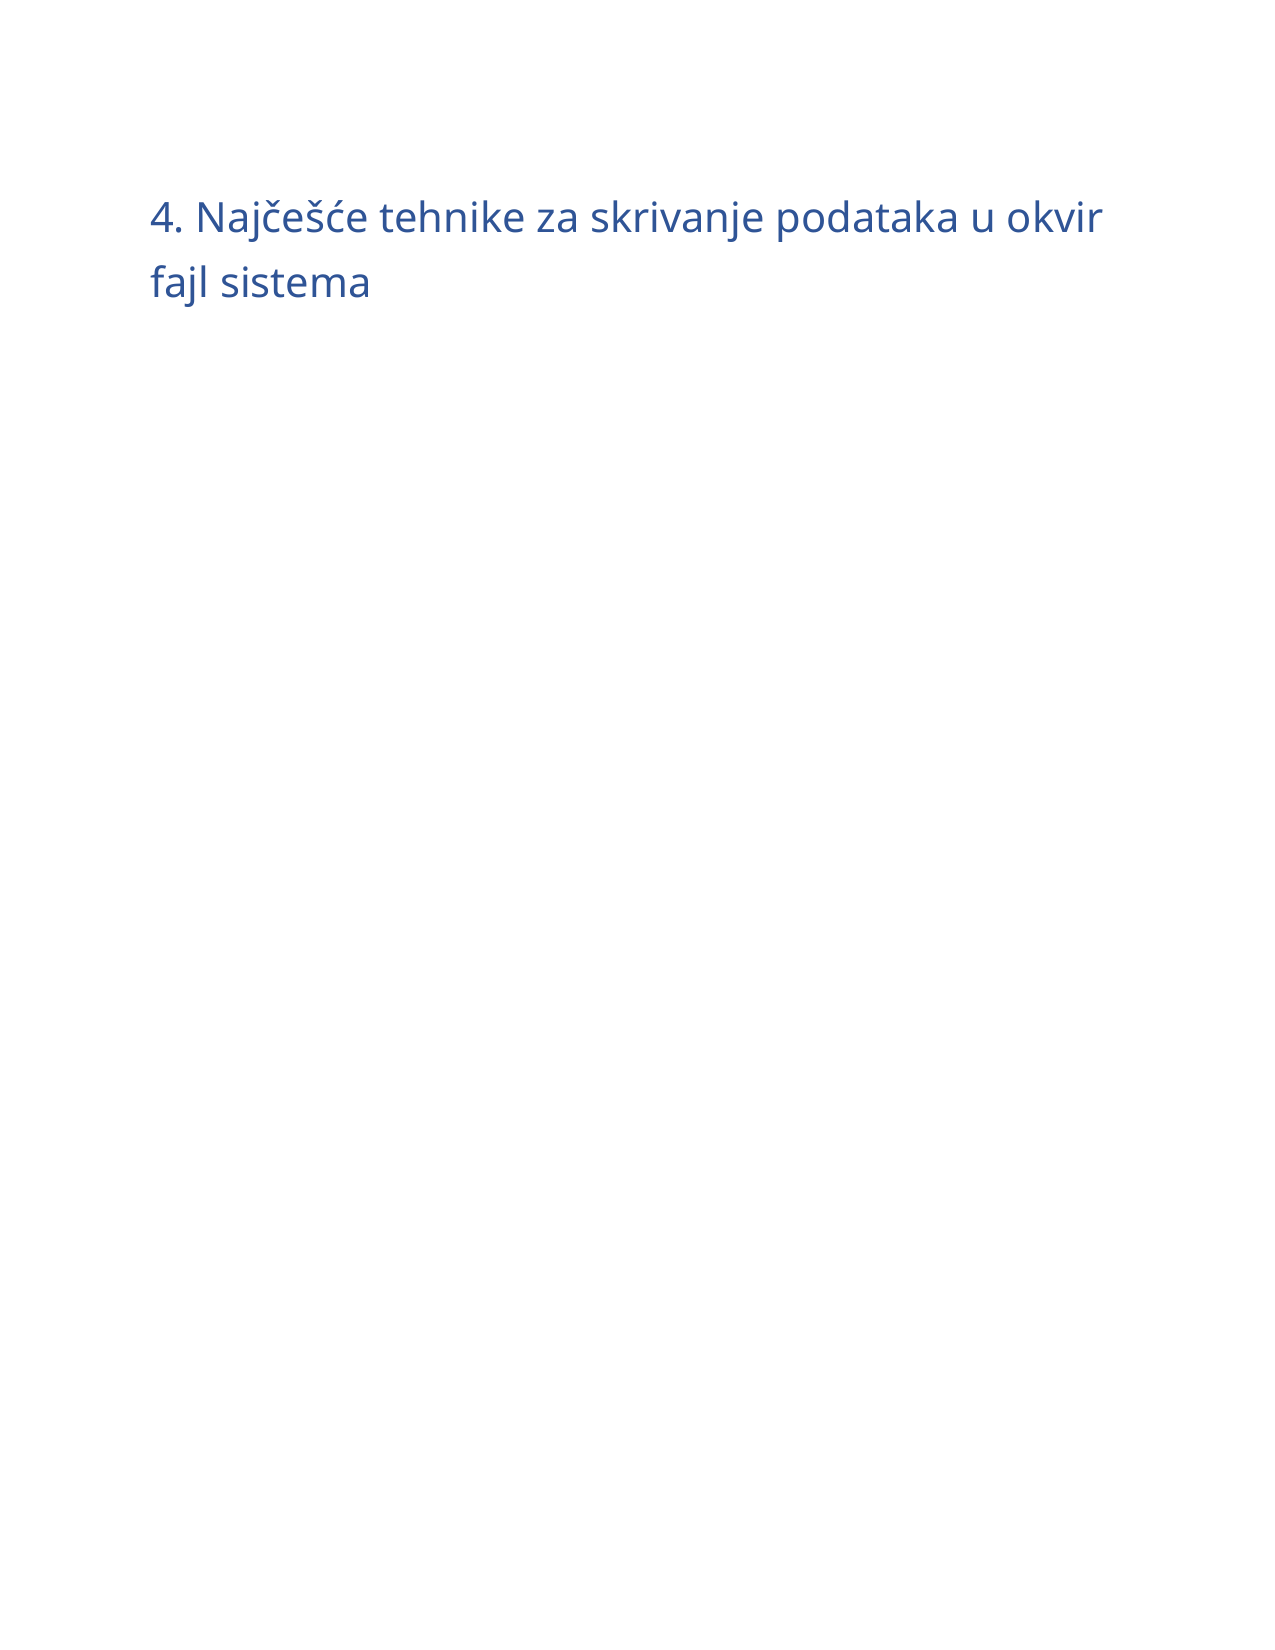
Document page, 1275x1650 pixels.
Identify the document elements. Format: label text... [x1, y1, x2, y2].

subtitle 4. Najčešće tehnike za skrivanje podataka u okvir fajl sistema [150, 187, 1125, 309]
